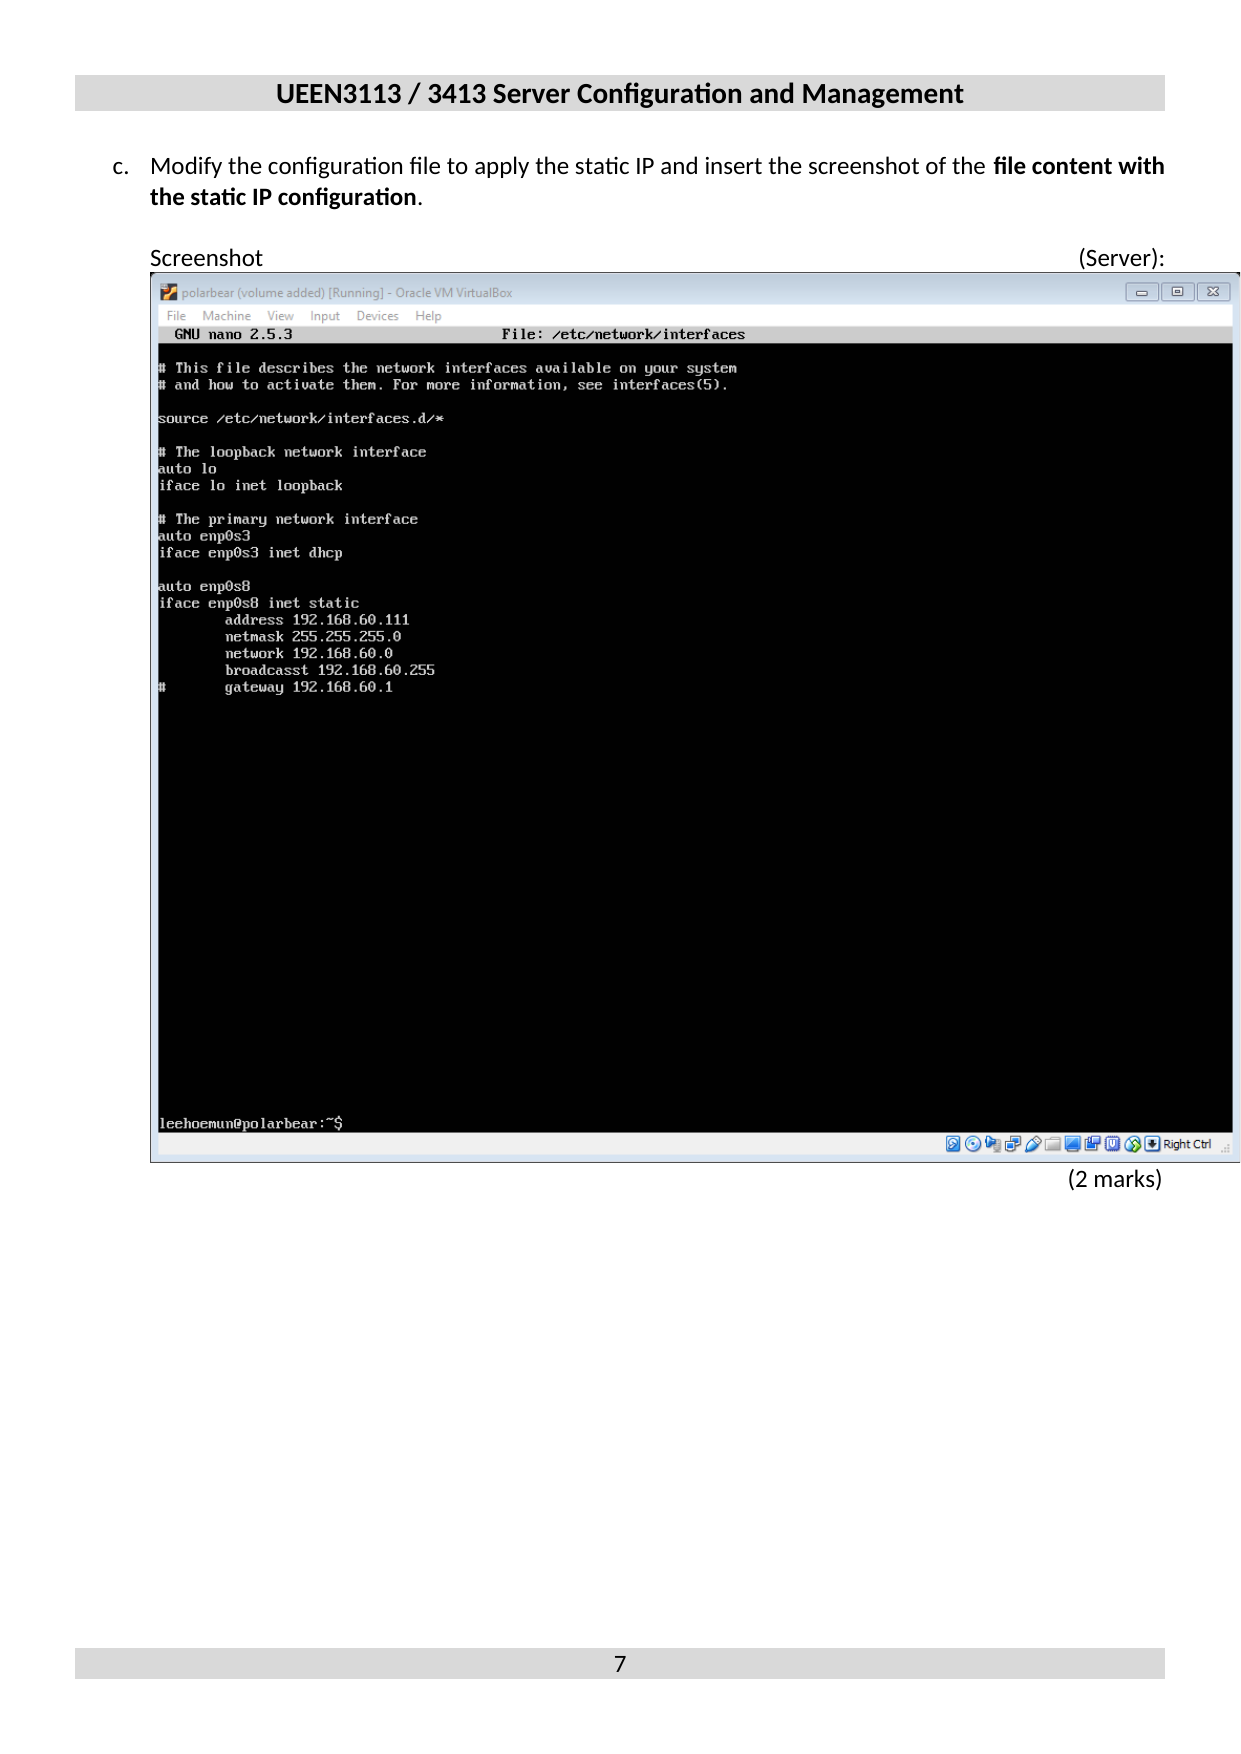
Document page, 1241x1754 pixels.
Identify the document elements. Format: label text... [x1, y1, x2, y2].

text Screenshot (Server): (2 marks) [150, 242, 1165, 272]
text Screenshot (Server): (2 marks) [150, 1163, 1165, 1193]
list Modify the configuration file to apply the static IP and insert the screenshot of the file content with the static IP configuration. [112, 151, 1165, 212]
